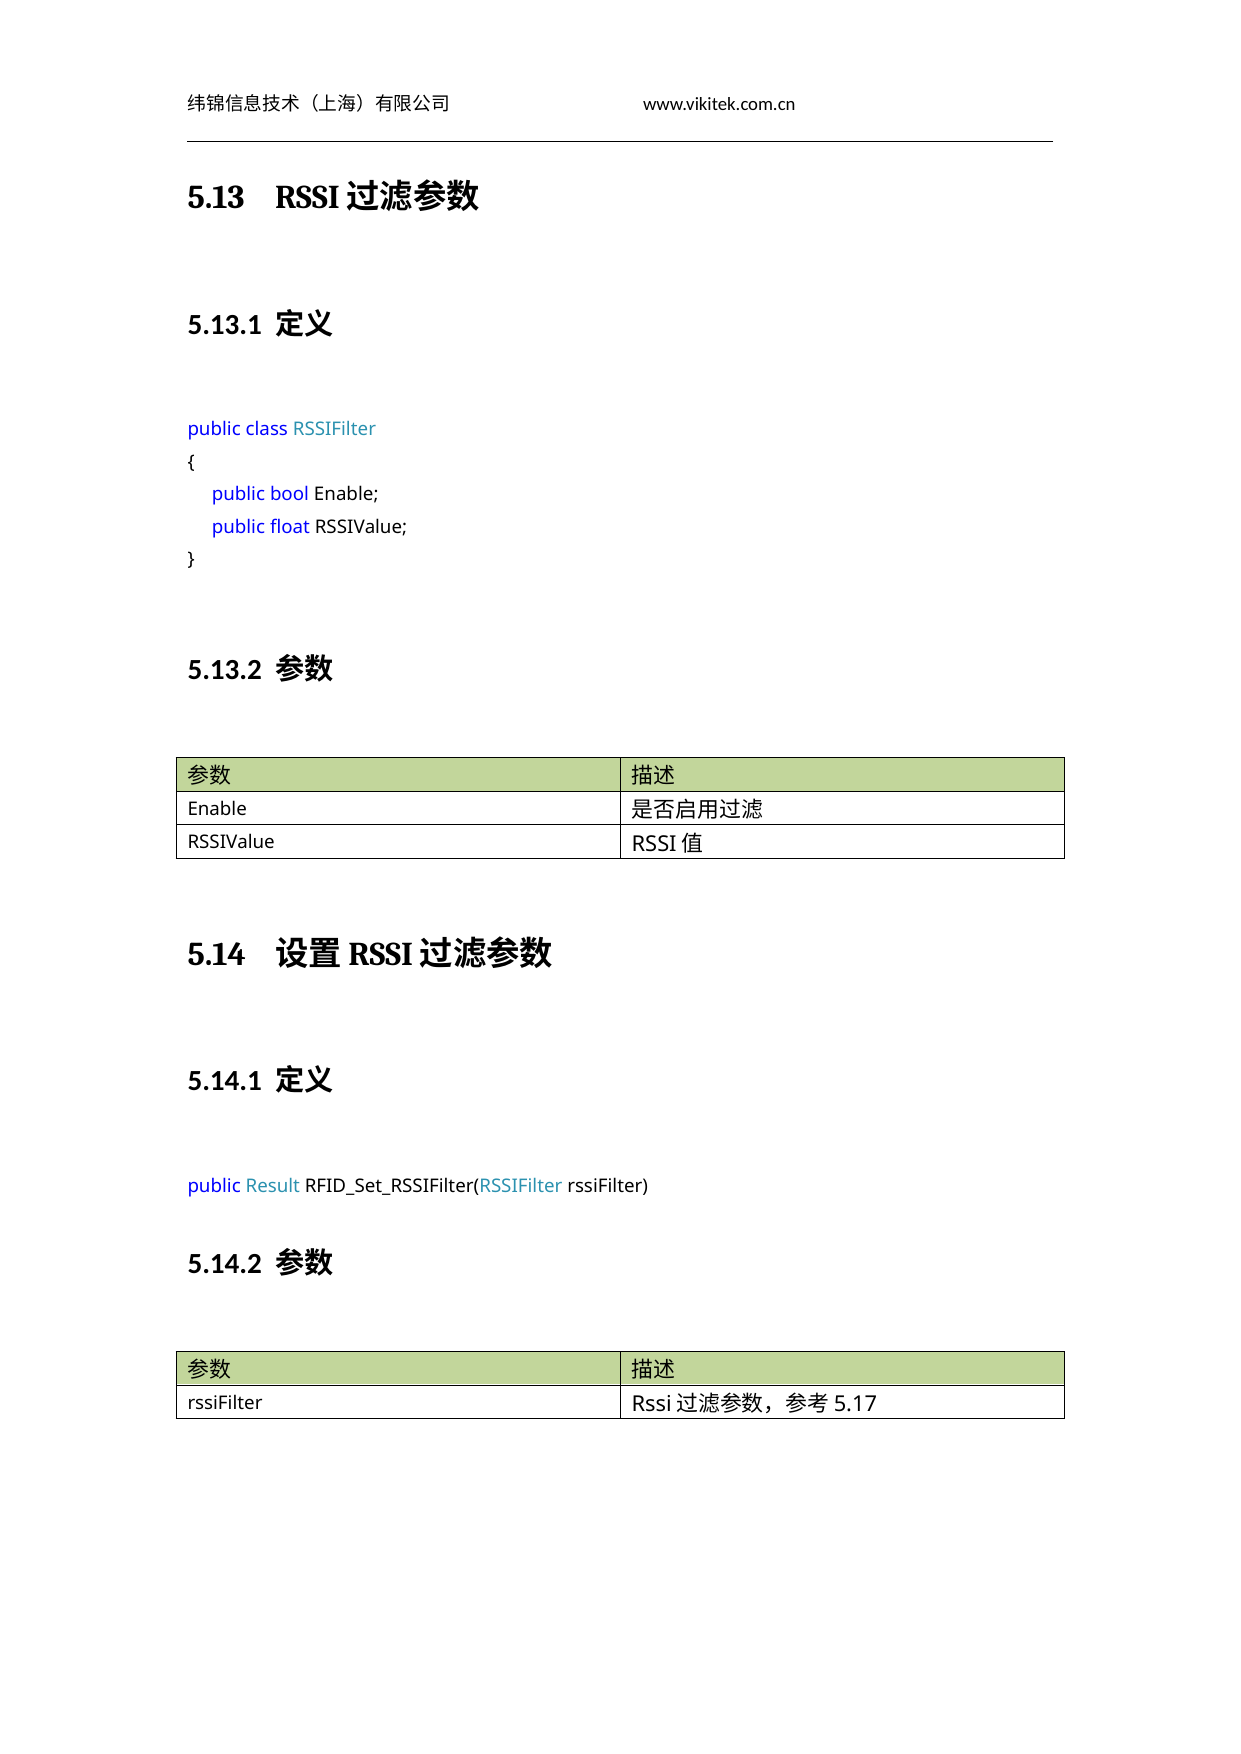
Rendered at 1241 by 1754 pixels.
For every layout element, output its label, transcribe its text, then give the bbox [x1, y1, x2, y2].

text { [187, 444, 1053, 477]
subtitle 参数 [187, 634, 1053, 699]
table_cell 是否启用过滤 [621, 792, 1064, 824]
table_cell Enable [177, 792, 620, 824]
subtitle 定义 [187, 1046, 1053, 1111]
table_cell rssiFilter [177, 1386, 620, 1418]
table_cell RSSIValue [177, 825, 620, 858]
subtitle 设置RSSI过滤参数 [187, 918, 1053, 983]
table_cell RSSI值 [621, 825, 1064, 858]
text public Result RFID_Set_RSSIFilter(RSSIFilter rssiFilter) [187, 1168, 1053, 1201]
subtitle 定义 [187, 289, 1053, 354]
subtitle RSSI过滤参数 [187, 162, 1053, 227]
text public bool Enable; [187, 477, 1053, 509]
table_header 描述 [621, 758, 1064, 791]
subtitle 参数 [187, 1228, 1053, 1293]
text } [187, 542, 1053, 574]
text public float RSSIValue; [187, 509, 1053, 542]
table_header 参数 [177, 1352, 620, 1384]
text public class RSSIFilter [187, 412, 1053, 444]
table_cell Rssi过滤参数，参考5.17 [621, 1386, 1064, 1418]
table_header 参数 [177, 758, 620, 791]
table_header 描述 [621, 1352, 1064, 1384]
